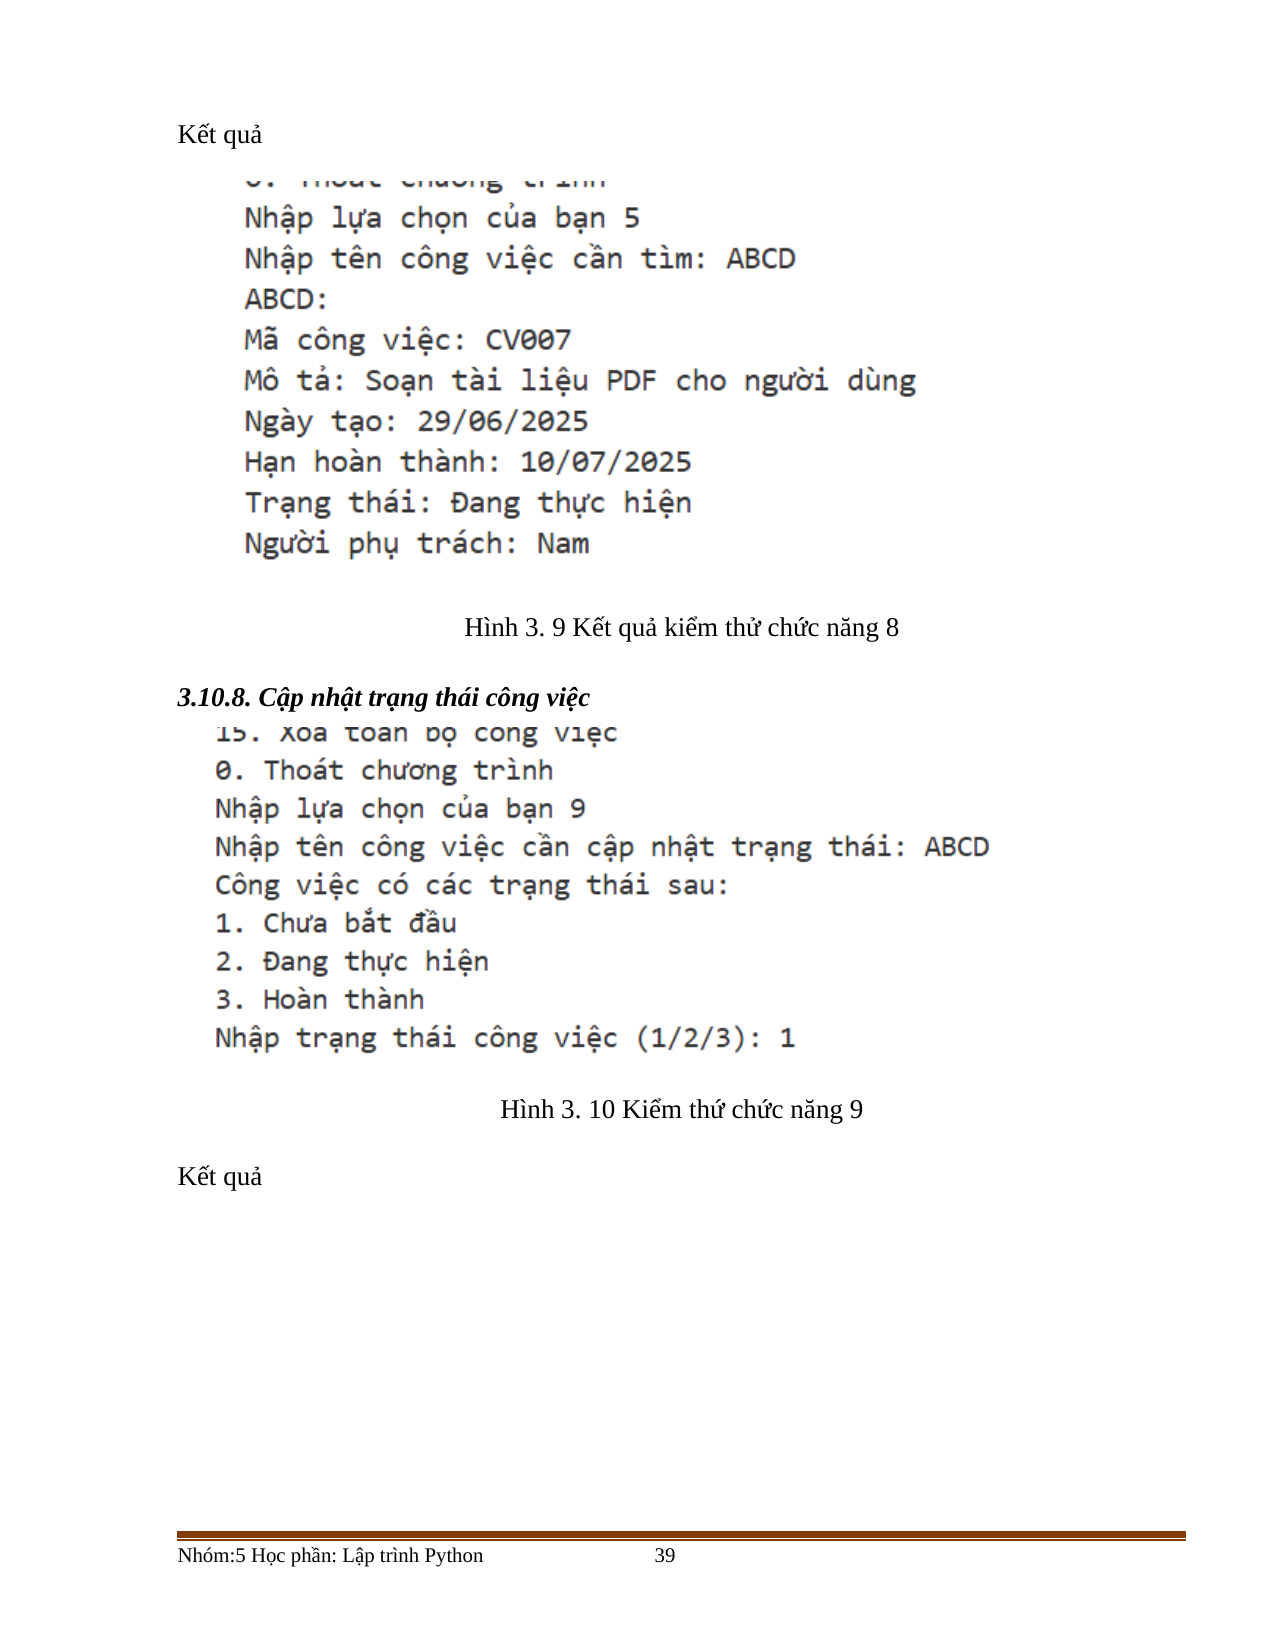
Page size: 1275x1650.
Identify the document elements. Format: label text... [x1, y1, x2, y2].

picture [177, 727, 1187, 1062]
picture [204, 181, 1160, 580]
text Kết quả [177, 1160, 1186, 1191]
text Kết quả [177, 118, 1186, 149]
subtitle 3.10.8. Cập nhật trạng thái công việc [177, 681, 1186, 712]
